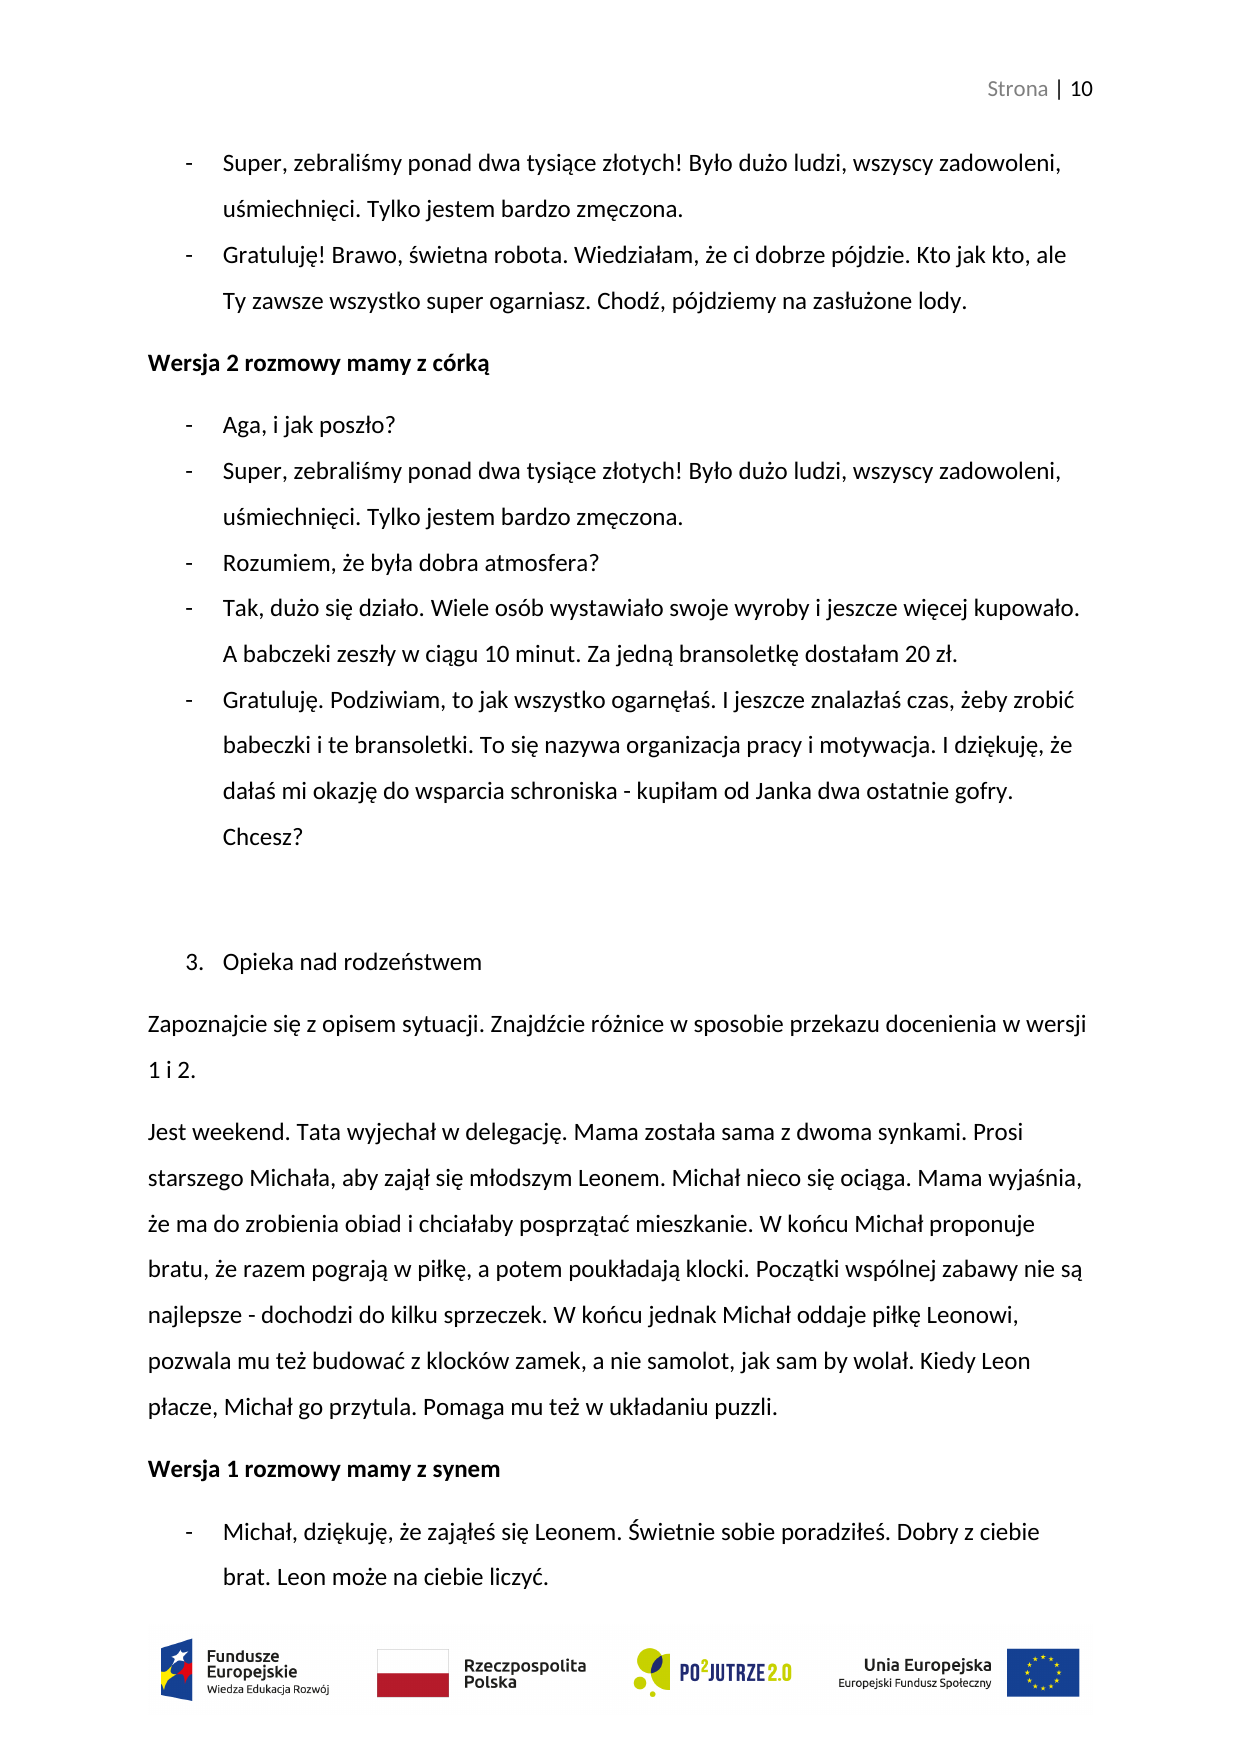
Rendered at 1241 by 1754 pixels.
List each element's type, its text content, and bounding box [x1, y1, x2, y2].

text Wersja 1 rozmowy mamy z synem [148, 1453, 1093, 1484]
text Wersja 2 rozmowy mamy z córką [148, 347, 1093, 378]
list Aga, i jak poszło? [185, 409, 1093, 440]
text Jest weekend. Tata wyjechał w delegację. Mama została sama z dwoma synkami. Prosi starszego Michała, aby zajął się młodszym Leonem. Michał nieco się ociąga. Mama wyjaśnia, że ma do zrobienia obiad i chciałaby posprzątać mieszkanie. W końcu Michał proponuje bratu, że razem pograją w piłkę, a potem poukładają klocki. Początki wspólnej zabawy nie są najlepsze - dochodzi do kilku sprzeczek. W końcu jednak Michał oddaje piłkę Leonowi, pozwala mu też budować z klocków zamek, a nie samolot, jak sam by wolał. Kiedy Leon płacze, Michał go przytula. Pomaga mu też w układaniu puzzli. [148, 1116, 1093, 1421]
list Super, zebraliśmy ponad dwa tysiące złotych! Było dużo ludzi, wszyscy zadowoleni, uśmiechnięci. Tylko jestem bardzo zmęczona. [185, 148, 1093, 224]
list Rozumiem, że była dobra atmosfera? [185, 547, 1093, 577]
text Zapoznajcie się z opisem sytuacji. Znajdźcie różnice w sposobie przekazu docenienia w wersji 1 i 2. [148, 1008, 1093, 1084]
list Tak, dużo się działo. Wiele osób wystawiało swoje wyroby i jeszcze więcej kupowało. A babczeki zeszły w ciągu 10 minut. Za jedną bransoletkę dostałam 20 zł. [185, 592, 1093, 669]
list Gratuluję. Podziwiam, to jak wszystko ogarnęłaś. I jeszcze znalazłaś czas, żeby zrobić babeczki i te bransoletki. To się nazywa organizacja pracy i motywacja. I dziękuję, że dałaś mi okazję do wsparcia schroniska - kupiłam od Janka dwa ostatnie gofry. Chcesz? [185, 684, 1093, 852]
list Michał, dziękuję, że zająłeś się Leonem. Świetnie sobie poradziłeś. Dobry z ciebie brat. Leon może na ciebie liczyć. [185, 1516, 1093, 1592]
list Opieka nad rodzeństwem [185, 946, 1093, 976]
list Super, zebraliśmy ponad dwa tysiące złotych! Było dużo ludzi, wszyscy zadowoleni, uśmiechnięci. Tylko jestem bardzo zmęczona. [185, 455, 1093, 532]
picture [147, 1624, 1093, 1715]
list Gratuluję! Brawo, świetna robota. Wiedziałam, że ci dobrze pójdzie. Kto jak kto, ale Ty zawsze wszystko super ogarniasz. Chodź, pójdziemy na zasłużone lody. [185, 239, 1093, 315]
